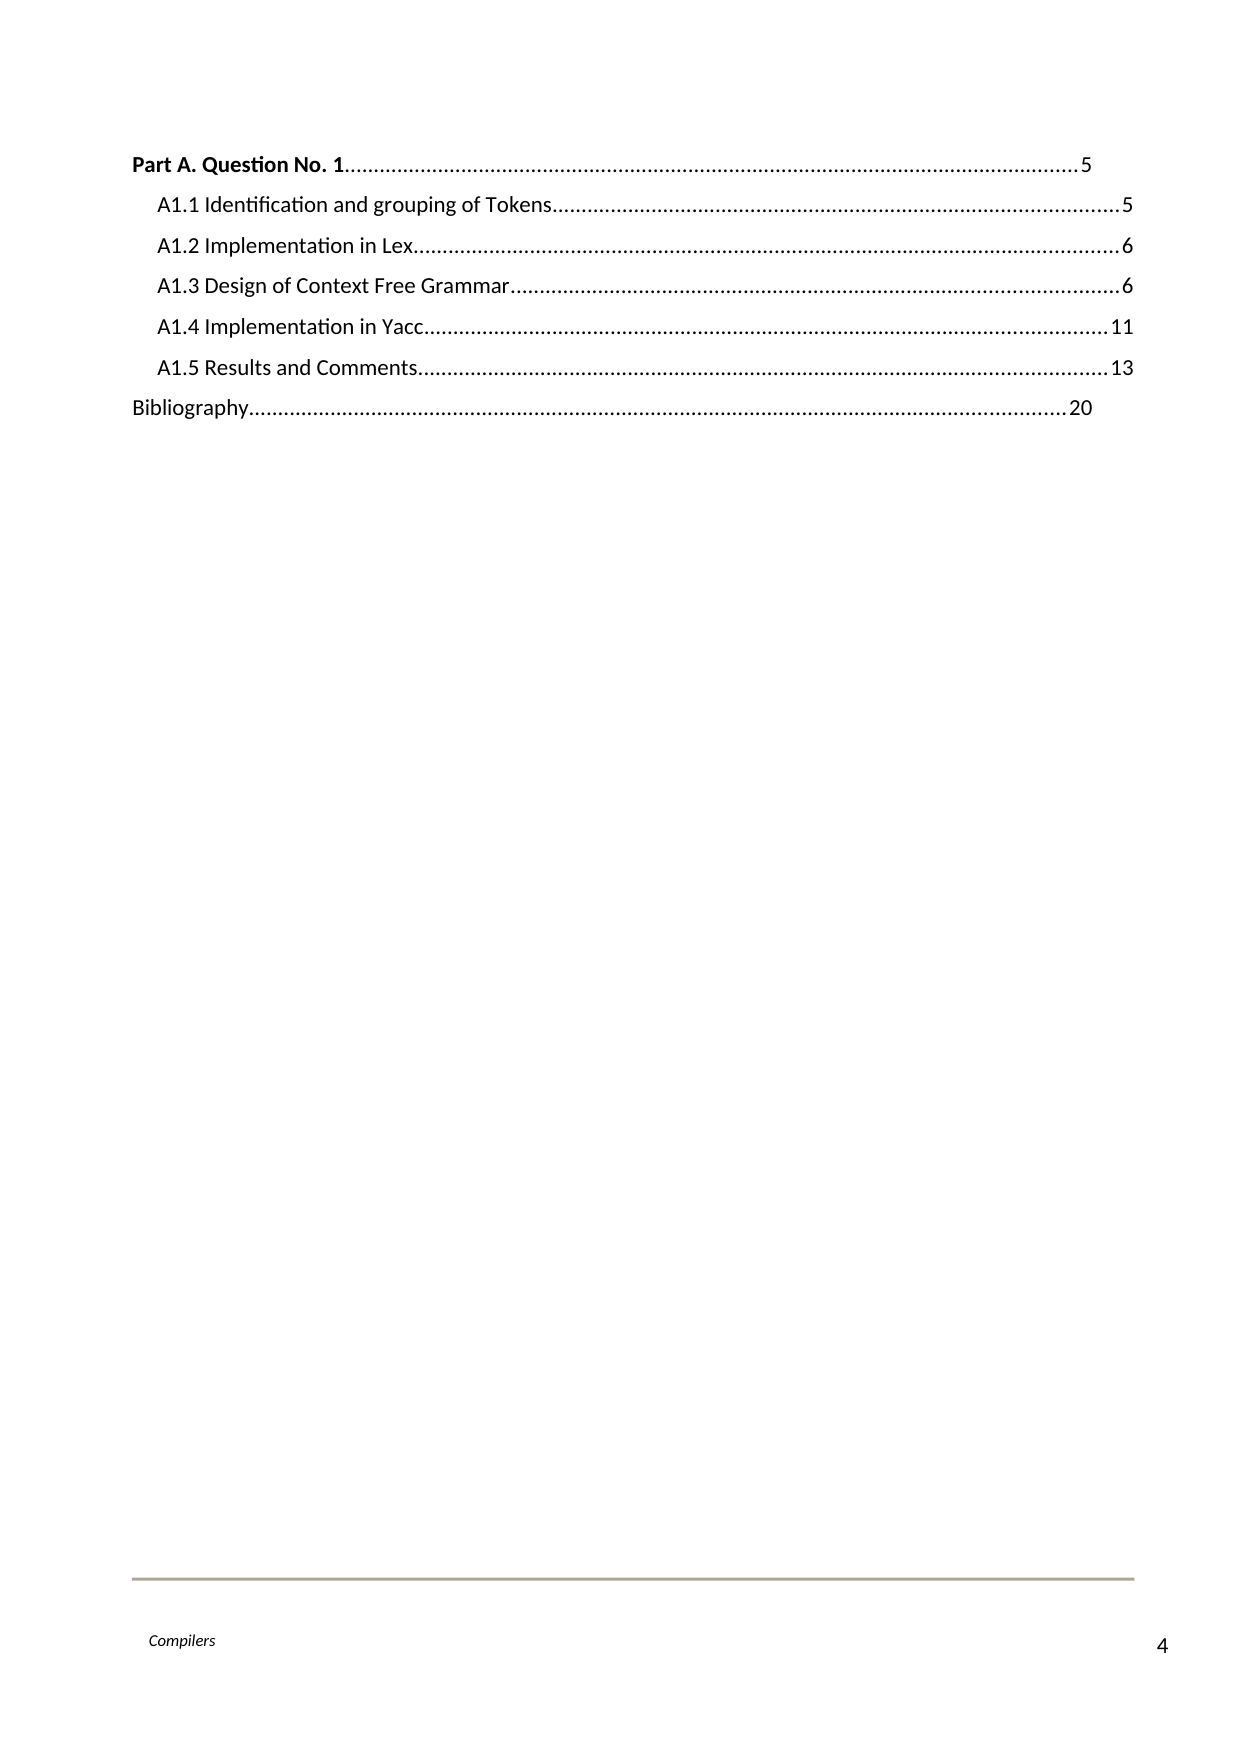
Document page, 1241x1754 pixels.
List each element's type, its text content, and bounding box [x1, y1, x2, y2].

text Bibliography 20 [132, 393, 1134, 421]
text A1.5 Results and Comments 13 [157, 353, 1134, 381]
text A1.2 Implementation in Lex 6 [157, 231, 1134, 259]
text A1.4 Implementation in Yacc 11 [157, 312, 1134, 340]
text A1.1 Identification and grouping of Tokens 5 [157, 191, 1134, 218]
text Part A. Question No. 1 5 [132, 150, 1134, 178]
text A1.3 Design of Context Free Grammar 6 [157, 272, 1134, 299]
